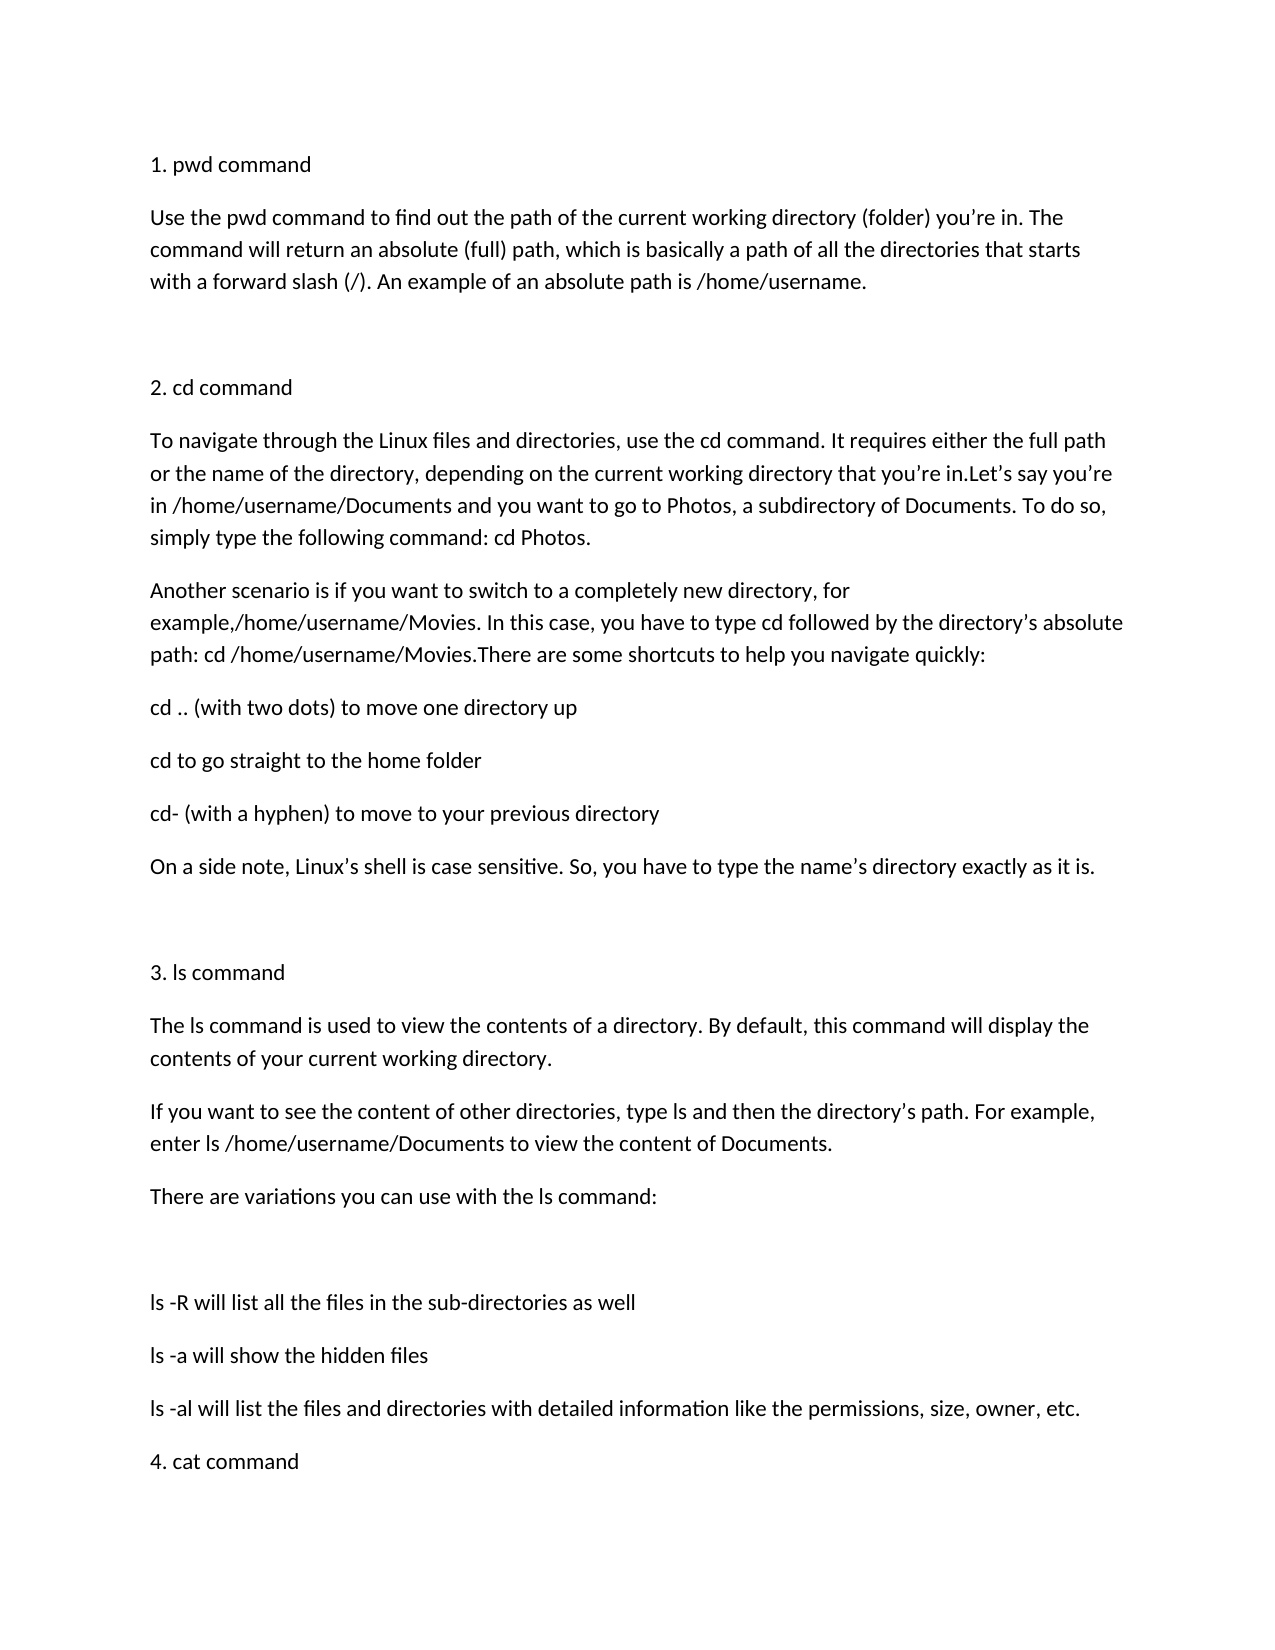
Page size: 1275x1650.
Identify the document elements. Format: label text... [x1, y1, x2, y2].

text On a side note, Linux’s shell is case sensitive. So, you have to type the name’s directory exactly as it is. [150, 852, 1125, 881]
text cd to go straight to the home folder [150, 746, 1125, 774]
text 4. cat command [150, 1447, 1125, 1475]
text There are variations you can use with the ls command: [150, 1182, 1125, 1210]
text To navigate through the Linux files and directories, use the cd command. It requires either the full path or the name of the directory, depending on the current working directory that you’re in.Let’s say you’re in /home/username/Documents and you want to go to Photos, a subdirectory of Documents. To do so, simply type the following command: cd Photos. [150, 426, 1125, 551]
text ls -R will list all the files in the sub-directories as well [150, 1288, 1125, 1316]
text ls -a will show the hidden files [150, 1341, 1125, 1369]
text If you want to see the content of other directories, type ls and then the directory’s path. For example, enter ls /home/username/Documents to view the content of Documents. [150, 1097, 1125, 1157]
text 1. pwd command [150, 150, 1125, 178]
text Use the pwd command to find out the path of the current working directory (folder) you’re in. The command will return an absolute (full) path, which is basically a path of all the directories that starts with a forward slash (/). An example of an absolute path is /home/username. [150, 203, 1125, 295]
text 2. cd command [150, 373, 1125, 401]
text The ls command is used to view the contents of a directory. By default, this command will display the contents of your current working directory. [150, 1012, 1125, 1072]
text ls -al will list the files and directories with detailed information like the permissions, size, owner, etc. [150, 1394, 1125, 1422]
text cd .. (with two dots) to move one directory up [150, 693, 1125, 721]
text Another scenario is if you want to switch to a completely new directory, for example,/home/username/Movies. In this case, you have to type cd followed by the directory’s absolute path: cd /home/username/Movies.There are some shortcuts to help you navigate quickly: [150, 576, 1125, 668]
text 3. ls command [150, 958, 1125, 987]
text cd- (with a hyphen) to move to your previous directory [150, 799, 1125, 827]
